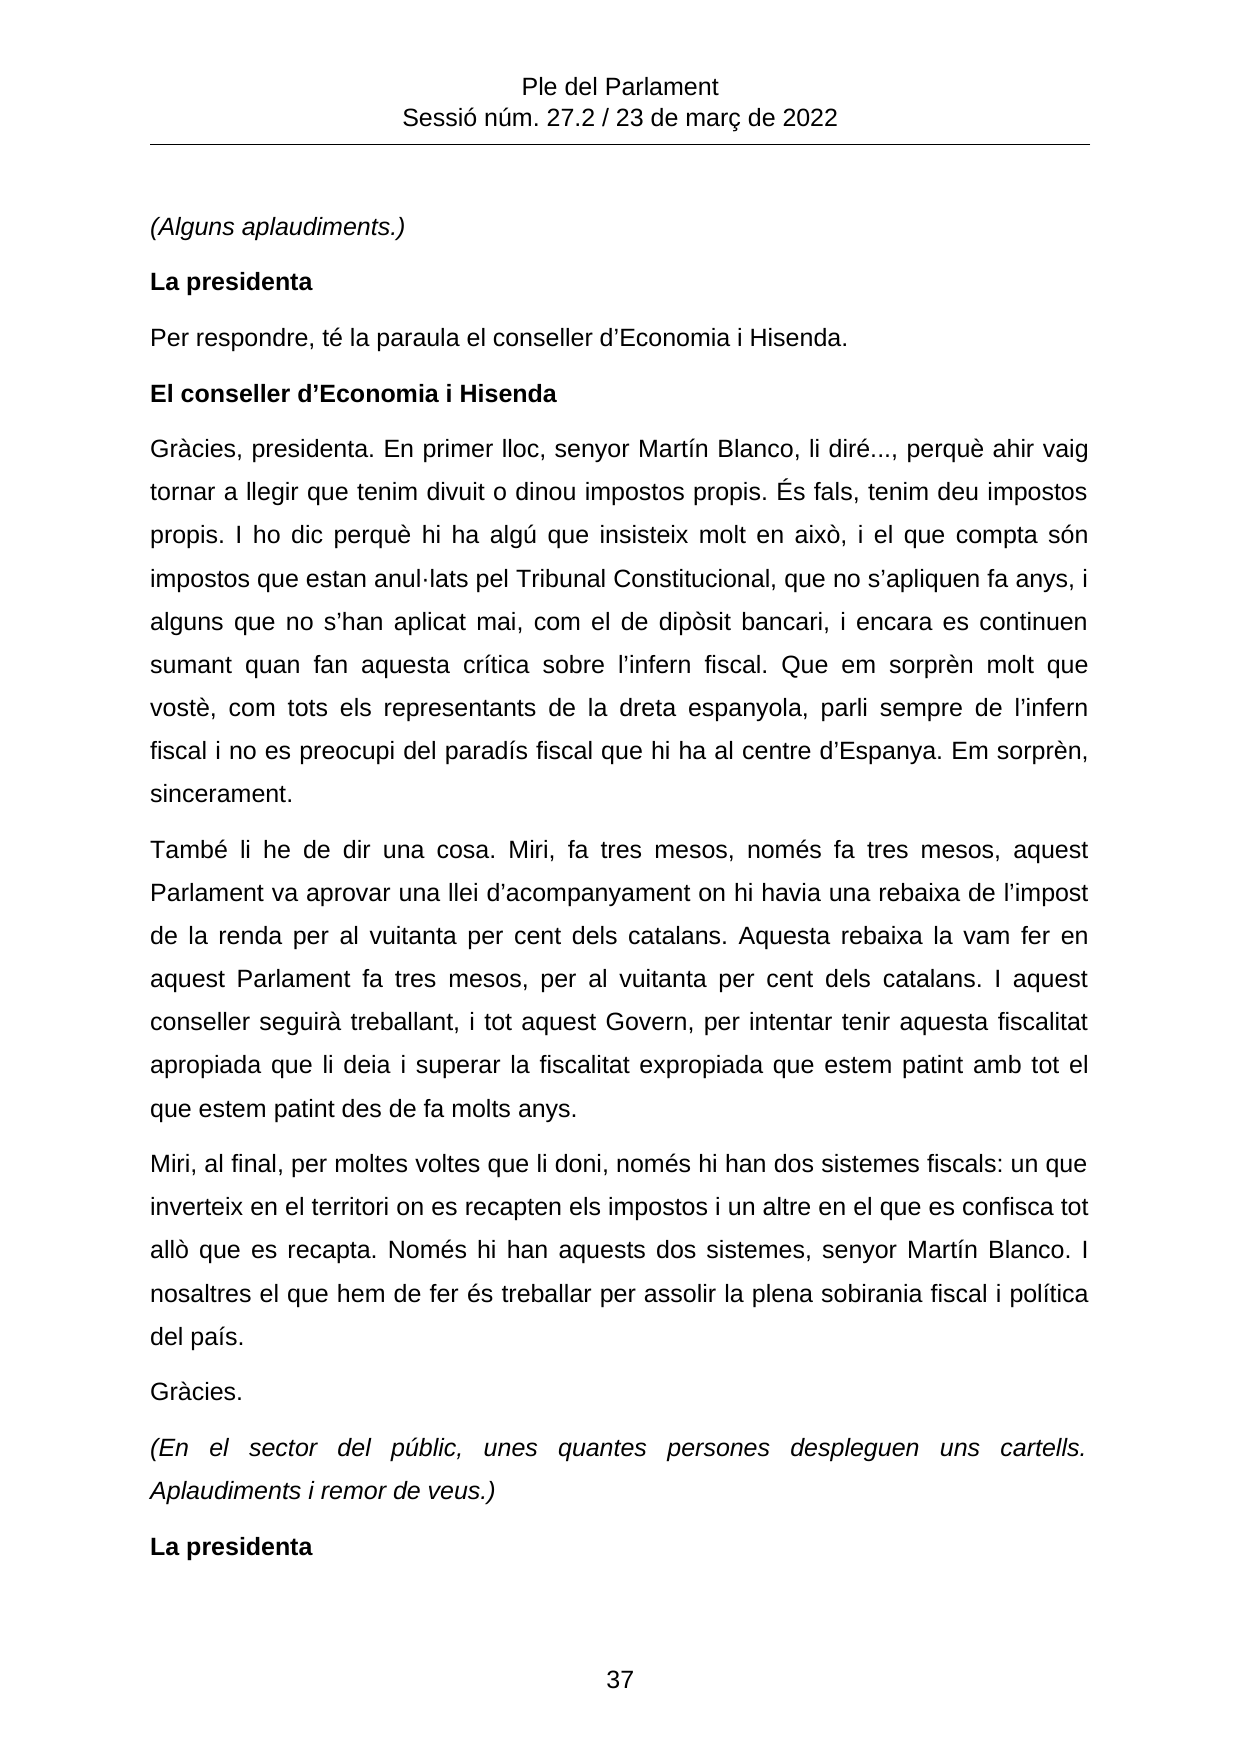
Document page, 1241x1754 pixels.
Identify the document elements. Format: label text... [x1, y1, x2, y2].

text Per respondre, té la paraula el conseller d’Economia i Hisenda. [150, 323, 1090, 352]
text Miri, al final, per moltes voltes que li doni, només hi han dos sistemes fiscals: un que inverteix en el territori on es recapten els impostos i un altre en el que es confisca tot allò que es recapta. Només hi han aquests dos sistemes, senyor Martín Blanco. I nosaltres el que hem de fer és treballar per assolir la plena sobirania fiscal i política del país. [150, 1149, 1090, 1351]
text Gràcies, presidenta. En primer lloc, senyor Martín Blanco, li diré..., perquè ahir vaig tornar a llegir que tenim divuit o dinou impostos propis. És fals, tenim deu impostos propis. I ho dic perquè hi ha algú que insisteix molt en això, i el que compta són impostos que estan anul·lats pel Tribunal Constitucional, que no s’apliquen fa anys, i alguns que no s’han aplicat mai, com el de dipòsit bancari, i encara es continuen sumant quan fan aquesta crítica sobre l’infern fiscal. Que em sorprèn molt que vostè, com tots els representants de la dreta espanyola, parli sempre de l’infern fiscal i no es preocupi del paradís fiscal que hi ha al centre d’Espanya. Em sorprèn, sincerament. [150, 434, 1090, 808]
text El conseller d’Economia i Hisenda [150, 379, 1090, 407]
text La presidenta [150, 267, 1090, 296]
text La presidenta [150, 1532, 1090, 1561]
text (En el sector del públic, unes quantes persones despleguen uns cartells. Aplaudiments i remor de veus.) [150, 1433, 1090, 1505]
text (Alguns aplaudiments.) [150, 212, 1090, 241]
text També li he de dir una cosa. Miri, fa tres mesos, només fa tres mesos, aquest Parlament va aprovar una llei d’acompanyament on hi havia una rebaixa de l’impost de la renda per al vuitanta per cent dels catalans. Aquesta rebaixa la vam fer en aquest Parlament fa tres mesos, per al vuitanta per cent dels catalans. I aquest conseller seguirà treballant, i tot aquest Govern, per intentar tenir aquesta fiscalitat apropiada que li deia i superar la fiscalitat expropiada que estem patint amb tot el que estem patint des de fa molts anys. [150, 835, 1090, 1122]
text Gràcies. [150, 1377, 1090, 1406]
